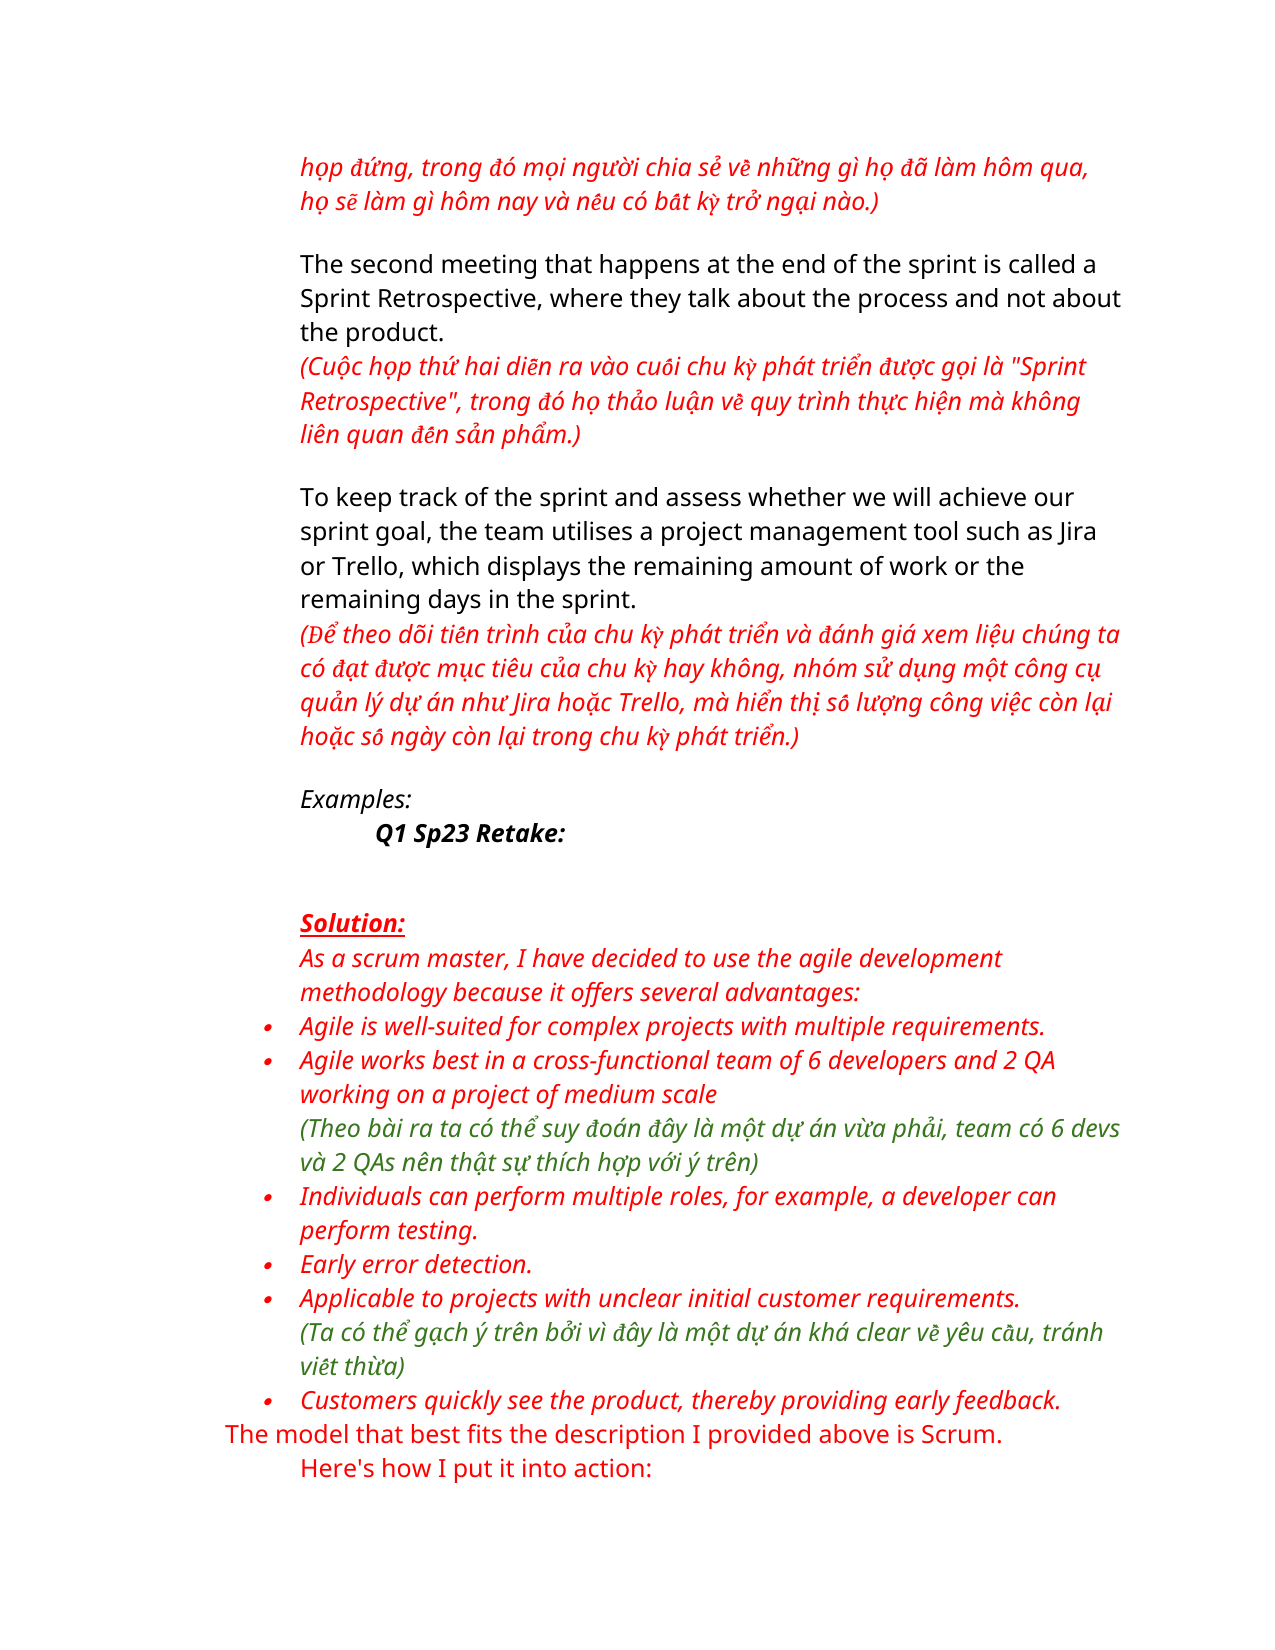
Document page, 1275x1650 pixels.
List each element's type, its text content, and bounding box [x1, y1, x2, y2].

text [300, 150, 1125, 218]
text The model that best fits the description I provided above is Scrum. [150, 1417, 1125, 1451]
text (Theo bài ra ta có thể suy đoán đây là một dự án vừa phải, team có 6 devs và 2 QAs nên thật sự thích hợp với ý trên) [300, 1111, 1125, 1179]
text The second meeting that happens at the end of the sprint is called a Sprint Retrospective, where they talk about the process and not about the product. [300, 247, 1125, 349]
list Agile is well-suited for complex projects with multiple requirements. [262, 1008, 1125, 1042]
text (Để theo dõi tiến trình của chu kỳ phát triển và đánh giá xem liệu chúng ta có đạt được mục tiêu của chu kỳ hay không, nhóm sử dụng một công cụ quản lý dự án như Jira hoặc Trello, mà hiển thị số lượng công việc còn lại hoặc số ngày còn lại trong chu kỳ phát triển.) [300, 616, 1125, 752]
list Agile works best in a cross-functional team of 6 developers and 2 QA working on a project of medium scale [262, 1042, 1125, 1111]
text (Ta có thể gạch ý trên bởi vì đây là một dự án khá clear về yêu cầu, tránh viết thừa) [300, 1315, 1125, 1383]
list Applicable to projects with unclear initial customer requirements. [262, 1281, 1125, 1315]
list Early error detection. [262, 1247, 1125, 1281]
text Q1 Sp23 Retake: [300, 815, 1125, 849]
text As a scrum master, I have decided to use the agile development methodology because it offers several advantages: [300, 940, 1125, 1008]
text Examples: [300, 781, 1125, 815]
text Here's how I put it into action: [150, 1451, 1125, 1485]
text To keep track of the sprint and assess whether we will achieve our sprint goal, the team utilises a project management tool such as Jira or Trello, which displays the remaining amount of work or the remaining days in the sprint. [300, 480, 1125, 616]
text Solution: [300, 906, 1125, 940]
text (Cuộc họp thứ hai diễn ra vào cuối chu kỳ phát triển được gọi là "Sprint Retrospective", trong đó họ thảo luận về quy trình thực hiện mà không liên quan đến sản phẩm.) [300, 349, 1125, 451]
list Customers quickly see the product, thereby providing early feedback. [262, 1383, 1125, 1417]
list Individuals can perform multiple roles, for example, a developer can perform testing. [262, 1179, 1125, 1247]
